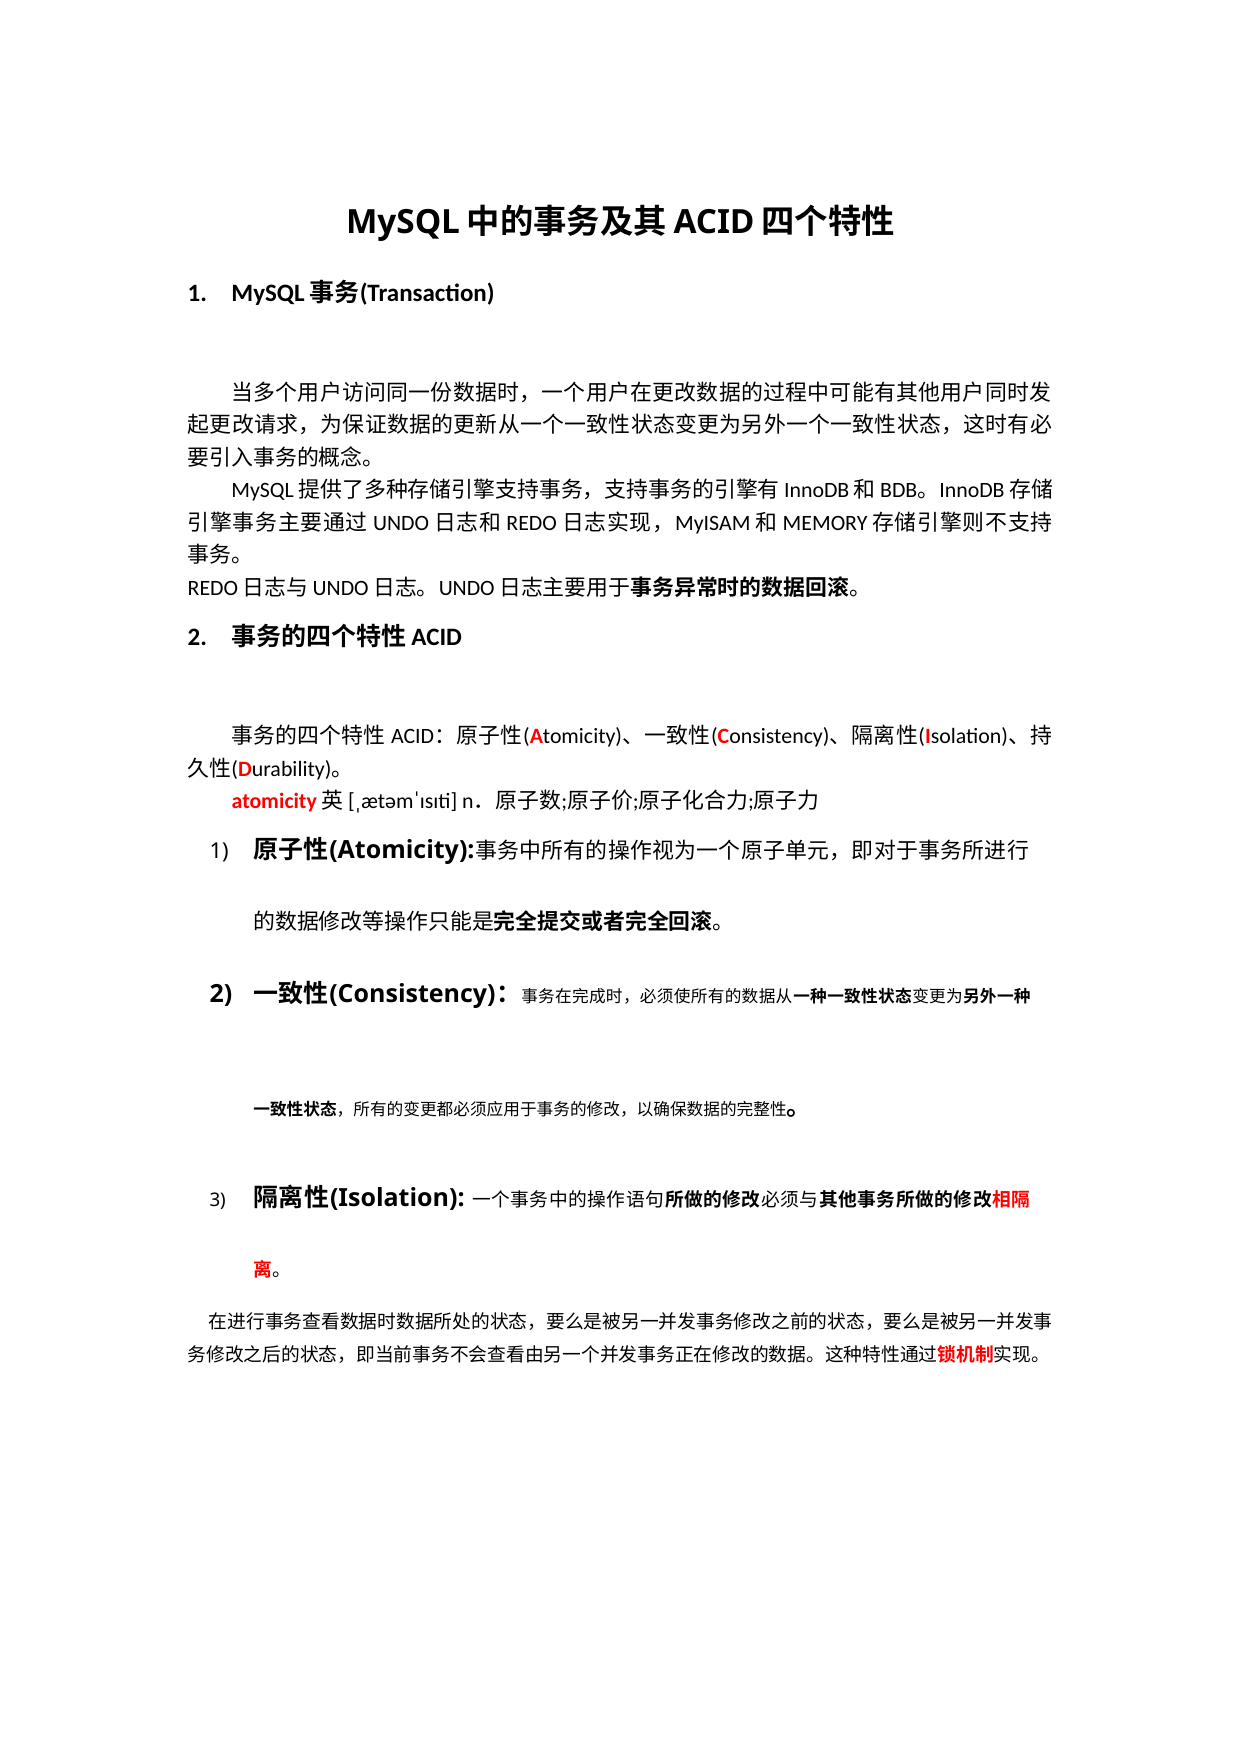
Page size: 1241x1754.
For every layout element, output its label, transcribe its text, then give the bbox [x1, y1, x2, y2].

subtitle 隔离性(Isolation): 一个事务中的操作语句所做的修改必须与其他事务所做的修改相隔离。 [209, 1163, 1031, 1284]
text 在进行事务查看数据时数据所处的状态，要么是被另一并发事务修改之前的状态，要么是被另一并发事务修改之后的状态，即当前事务不会查看由另一个并发事务正在修改的数据。这种特性通过锁机制实现。 [187, 1304, 1053, 1369]
title MySQL中的事务及其ACID四个特性 [187, 187, 1053, 252]
text REDO日志与UNDO日志。UNDO日志主要用于事务异常时的数据回滚。 [187, 569, 1053, 602]
subtitle MySQL事务(Transaction) [187, 258, 1053, 323]
text 事务的四个特性ACID：原子性(Atomicity)、一致性(Consistency)、隔离性(Isolation)、持久性(Durability)。 [187, 718, 1053, 783]
text MySQL提供了多种存储引擎支持事务，支持事务的引擎有InnoDB和BDB。InnoDB存储引擎事务主要通过UNDO日志和REDO日志实现，MyISAM和MEMORY存储引擎则不支持事务。 [187, 472, 1053, 569]
subtitle 事务的四个特性ACID [187, 602, 1053, 667]
subtitle 一致性(Consistency)：事务在完成时，必须使所有的数据从一种一致性状态变更为另外一种一致性状态，所有的变更都必须应用于事务的修改，以确保数据的完整性。 [209, 959, 1031, 1137]
text atomicity英 [ˌætəmˈɪsɪti] n．原子数;原子价;原子化合力;原子力 [187, 783, 1053, 815]
text 当多个用户访问同一份数据时，一个用户在更改数据的过程中可能有其他用户同时发起更改请求，为保证数据的更新从一个一致性状态变更为另外一个一致性状态，这时有必要引入事务的概念。 [187, 374, 1053, 472]
subtitle 原子性(Atomicity):事务中所有的操作视为一个原子单元，即对于事务所进行的数据修改等操作只能是完全提交或者完全回滚。 [209, 815, 1031, 936]
